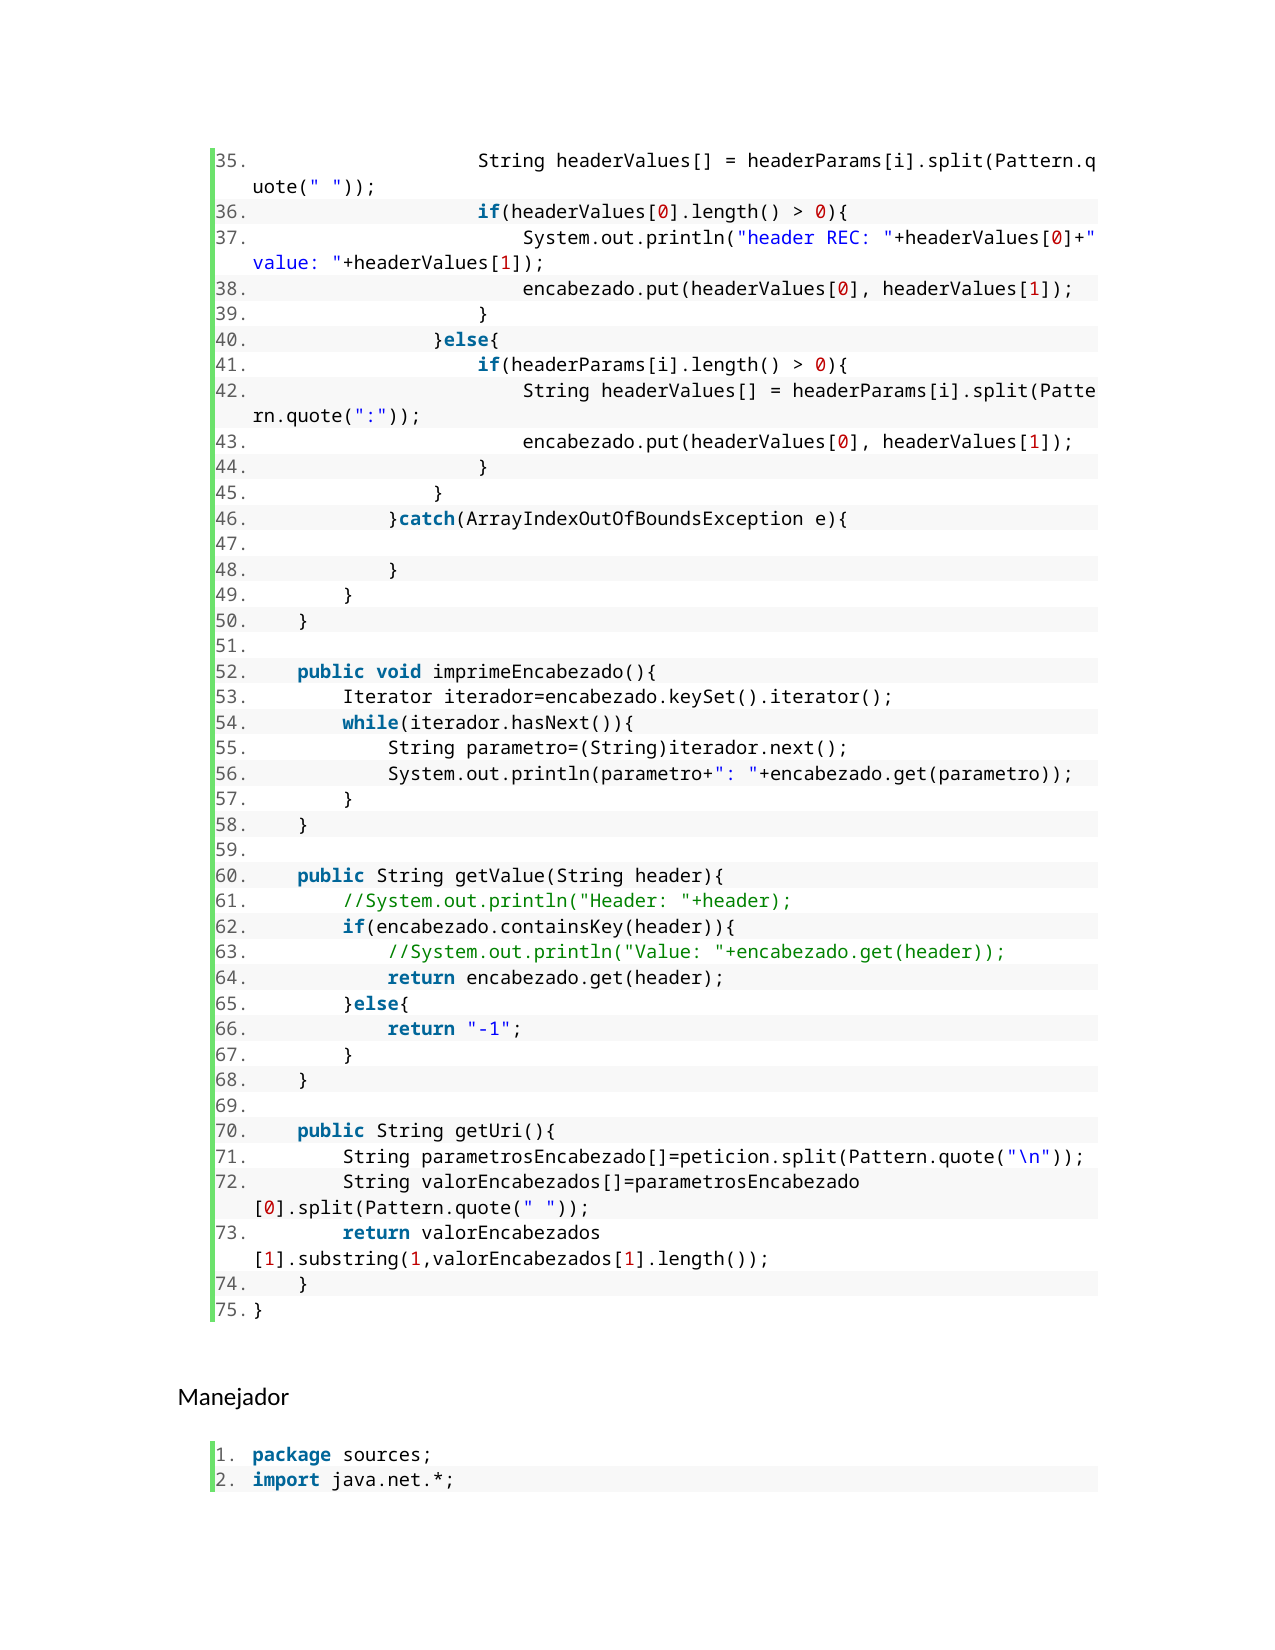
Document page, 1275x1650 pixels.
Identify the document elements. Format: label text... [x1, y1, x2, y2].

list } [215, 556, 1098, 581]
list String headerValues[] = headerParams[i].split(Pattern.quote(":")); [215, 377, 1098, 428]
list } [215, 1296, 1098, 1322]
list String parametro=(String)iterador.next(); [215, 734, 1098, 760]
list if(encabezado.containsKey(header)){ [215, 913, 1098, 939]
list while(iterador.hasNext()){ [215, 709, 1098, 734]
list if(headerValues[0].length() > 0){ [215, 199, 1098, 224]
list } [215, 581, 1098, 607]
list String parametrosEncabezado[]=peticion.split(Pattern.quote("\n")); [215, 1143, 1098, 1168]
list }else{ [215, 990, 1098, 1015]
list public String getUri(){ [215, 1117, 1098, 1143]
list String valorEncabezados[]=parametrosEncabezado[0].split(Pattern.quote(" ")); [215, 1168, 1098, 1219]
list } [215, 1066, 1098, 1092]
list System.out.println(parametro+": "+encabezado.get(parametro)); [215, 760, 1098, 786]
list return "-1"; [215, 1015, 1098, 1041]
list return encabezado.get(header); [215, 964, 1098, 990]
list public String getValue(String header){ [215, 862, 1098, 888]
list //System.out.println("Header: "+header); [215, 888, 1098, 913]
list } [215, 1041, 1098, 1066]
list }else{ [215, 326, 1098, 352]
list String headerValues[] = headerParams[i].split(Pattern.quote(" ")); [215, 148, 1098, 199]
list } [215, 1271, 1098, 1296]
list } [215, 607, 1098, 632]
list } [215, 479, 1098, 505]
list encabezado.put(headerValues[0], headerValues[1]); [215, 428, 1098, 454]
list } [215, 454, 1098, 479]
list }catch(ArrayIndexOutOfBoundsException e){ [215, 505, 1098, 530]
list Iterator iterador=encabezado.keySet().iterator(); [215, 683, 1098, 709]
list encabezado.put(headerValues[0], headerValues[1]); [215, 275, 1098, 301]
list System.out.println("header REC: "+headerValues[0]+" value: "+headerValues[1]); [215, 224, 1098, 275]
list import java.net.*; [215, 1466, 1098, 1492]
list public void imprimeEncabezado(){ [215, 658, 1098, 683]
list return valorEncabezados[1].substring(1,valorEncabezados[1].length()); [215, 1219, 1098, 1271]
list package sources; [215, 1441, 1098, 1466]
list } [215, 811, 1098, 837]
text Manejador [177, 1381, 1098, 1412]
list if(headerParams[i].length() > 0){ [215, 352, 1098, 377]
list } [215, 301, 1098, 326]
list } [215, 786, 1098, 811]
list //System.out.println("Value: "+encabezado.get(header)); [215, 939, 1098, 964]
